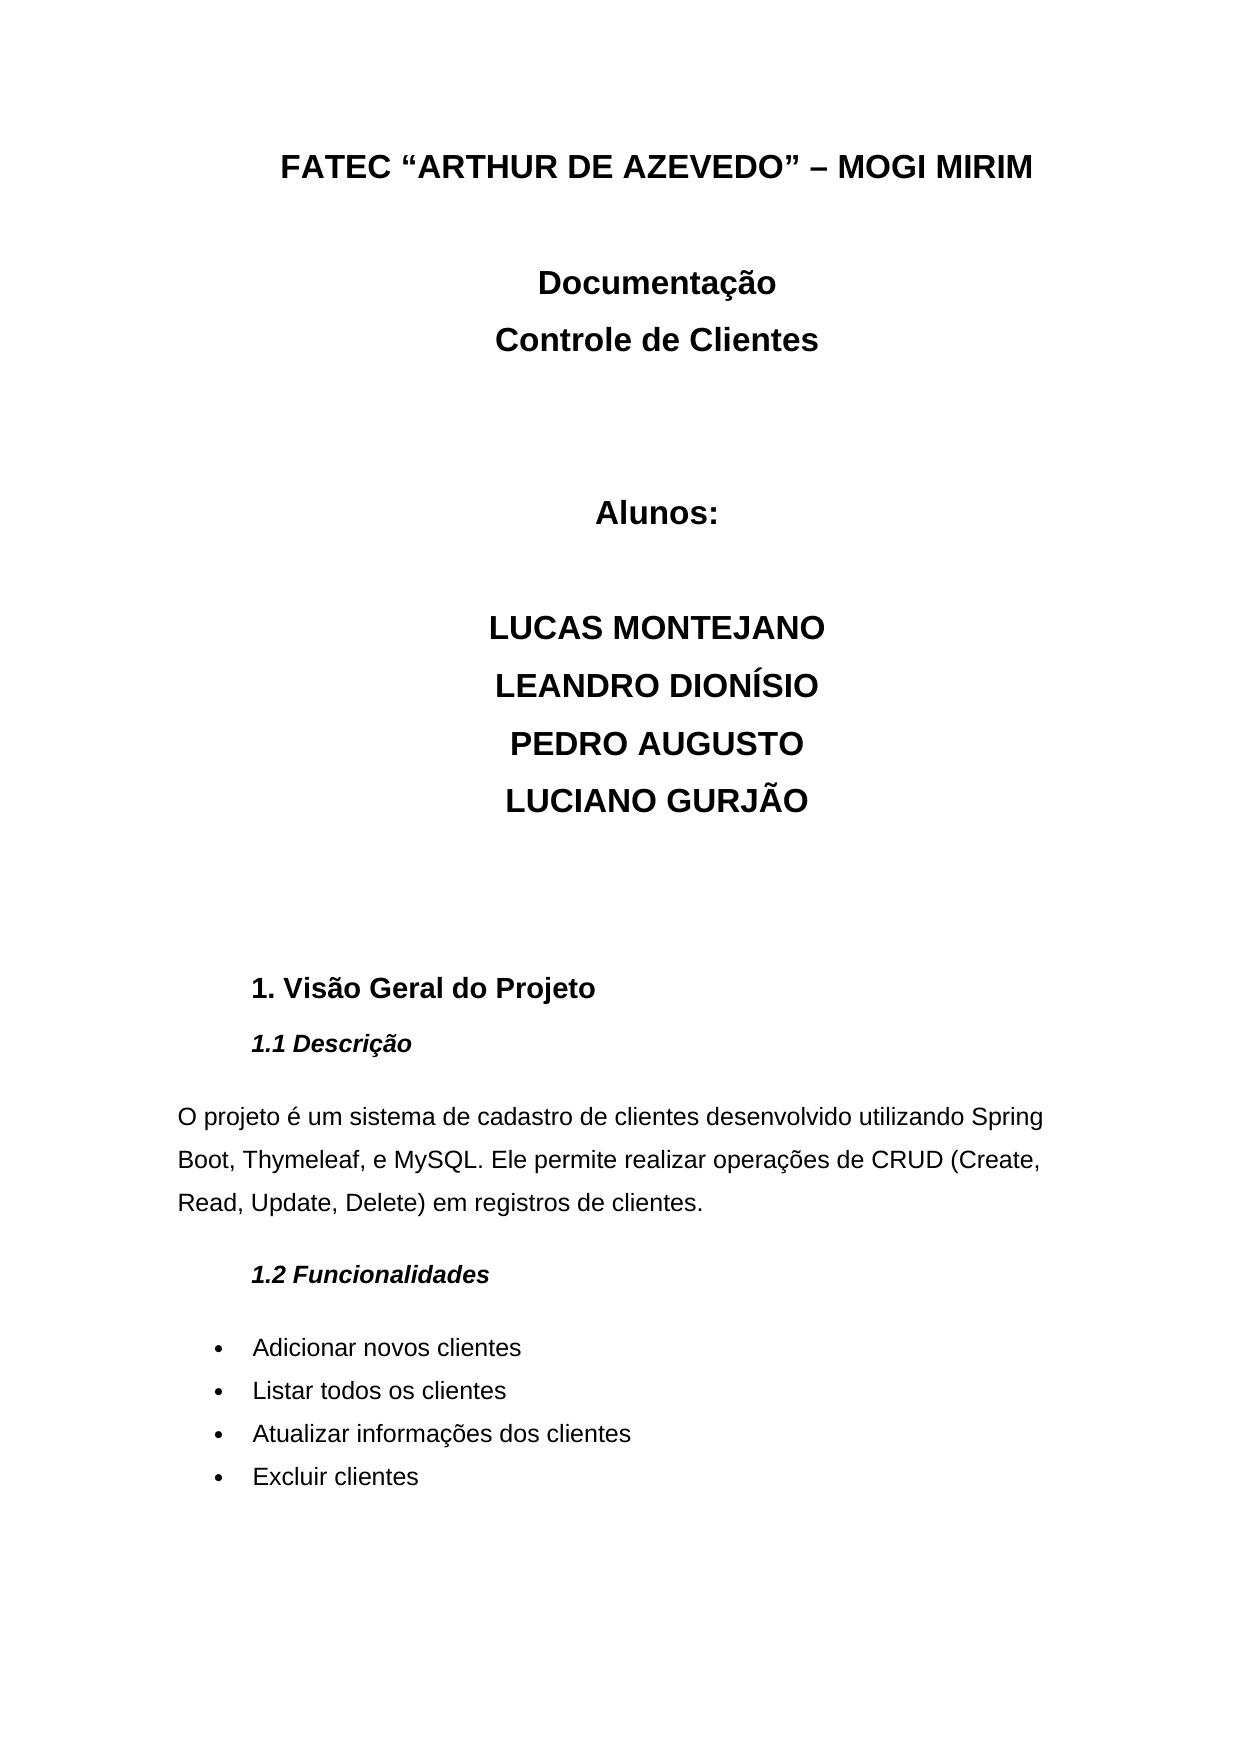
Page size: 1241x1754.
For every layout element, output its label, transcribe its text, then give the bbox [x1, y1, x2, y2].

list Adicionar novos clientes [215, 1332, 1063, 1361]
list Excluir clientes [215, 1462, 1063, 1491]
subtitle 1.2 Funcionalidades [177, 1260, 1063, 1289]
list Listar todos os clientes [215, 1376, 1063, 1404]
text Controle de Clientes [177, 320, 1063, 359]
list Atualizar informações dos clientes [215, 1419, 1063, 1447]
text Documentação [177, 263, 1063, 301]
text Alunos: [177, 493, 1063, 532]
text O projeto é um sistema de cadastro de clientes desenvolvido utilizando Spring Boot, Thymeleaf, e MySQL. Ele permite realizar operações de CRUD (Create, Read, Update, Delete) em registros de clientes. [177, 1102, 1063, 1217]
text LEANDRO DIONÍSIO [177, 666, 1063, 704]
text FATEC “ARTHUR DE AZEVEDO” – MOGI MIRIM [177, 148, 1063, 186]
subtitle 1. Visão Geral do Projeto [177, 971, 1063, 1004]
text LUCIANO GURJÃO [177, 781, 1063, 820]
text LUCAS MONTEJANO [177, 608, 1063, 647]
subtitle 1.1 Descrição [177, 1029, 1063, 1058]
text PEDRO AUGUSTO [177, 724, 1063, 762]
